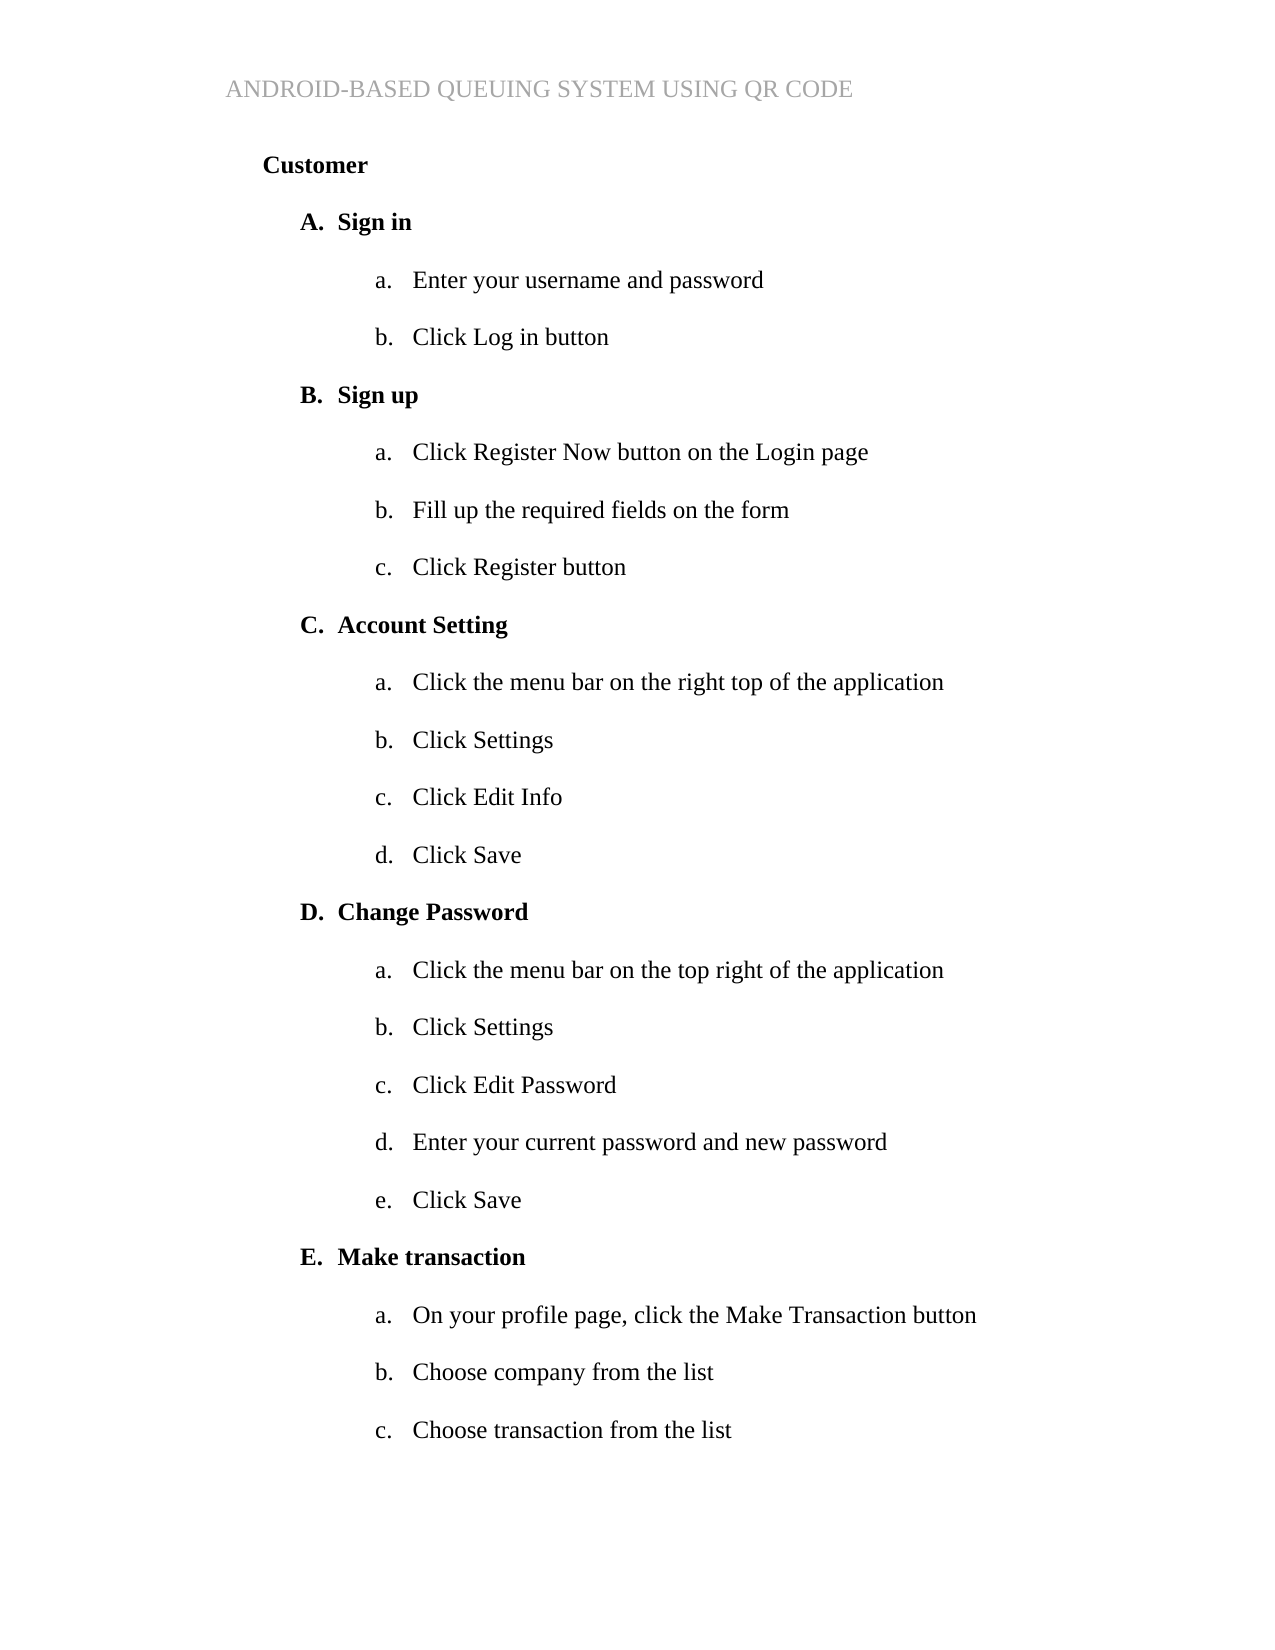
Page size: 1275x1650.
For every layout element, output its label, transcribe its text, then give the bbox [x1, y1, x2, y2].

list Sign up [300, 380, 1125, 409]
list Fill up the required fields on the form [375, 495, 1125, 524]
list Click the menu bar on the top right of the application [375, 955, 1125, 984]
list Click Log in button [375, 322, 1125, 351]
list Click Edit Password [375, 1070, 1125, 1099]
list Click Save [375, 1185, 1125, 1214]
list Sign in [300, 207, 1125, 236]
list Choose transaction from the list [375, 1415, 1125, 1444]
list Enter your current password and new password [375, 1127, 1125, 1156]
list Click Register Now button on the Login page [375, 437, 1125, 466]
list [375, 1300, 1125, 1329]
list Change Password [300, 897, 1125, 926]
list Click Edit Info [375, 782, 1125, 811]
list Click Register button [375, 552, 1125, 581]
list Enter your username and password [375, 265, 1125, 294]
list Click Settings [375, 725, 1125, 754]
list Make transaction [300, 1242, 1125, 1271]
list Click the menu bar on the right top of the application [375, 667, 1125, 696]
text Customer [262, 150, 1125, 179]
list Click Save [375, 840, 1125, 869]
list Click Settings [375, 1012, 1125, 1041]
list Account Setting [300, 610, 1125, 639]
list Choose company from the list [375, 1357, 1125, 1386]
